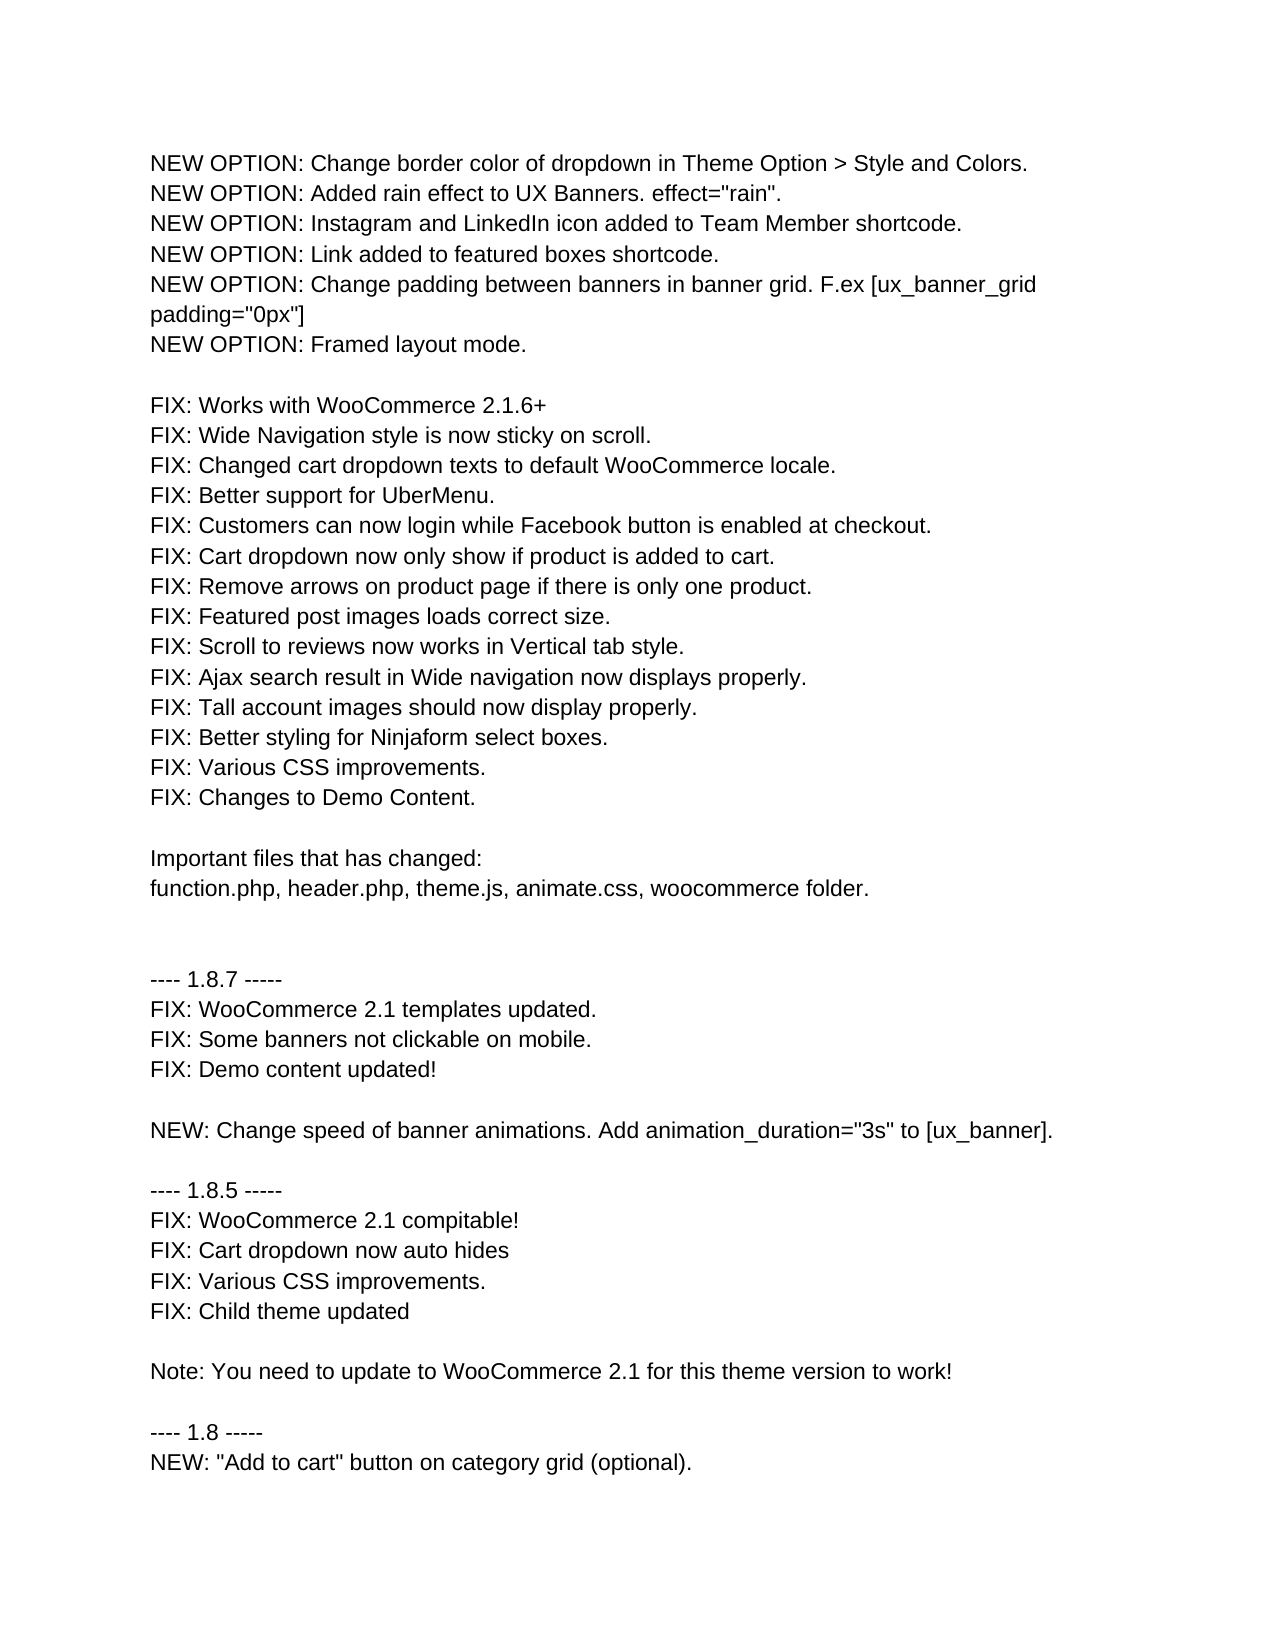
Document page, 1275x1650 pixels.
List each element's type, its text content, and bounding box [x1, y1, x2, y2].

text FIX: Better styling for Ninjaform select boxes. [150, 724, 1125, 750]
text FIX: Remove arrows on product page if there is only one product. [150, 573, 1125, 599]
text NEW OPTION: Instagram and LinkedIn icon added to Team Member shortcode. [150, 210, 1125, 237]
text FIX: Changes to Demo Content. [150, 784, 1125, 811]
text function.php, header.php, theme.js, animate.css, woocommerce folder. [150, 875, 1125, 901]
text NEW OPTION: Change border color of dropdown in Theme Option > Style and Colors. [150, 150, 1125, 176]
text ---- 1.8.5 ----- [150, 1177, 1125, 1203]
text FIX: Wide Navigation style is now sticky on scroll. [150, 422, 1125, 448]
text NEW: Change speed of banner animations. Add animation_duration="3s" to [ux_banner]. [150, 1117, 1125, 1143]
text FIX: Featured post images loads correct size. [150, 603, 1125, 629]
text FIX: Ajax search result in Wide navigation now displays properly. [150, 663, 1125, 690]
text NEW OPTION: Added rain effect to UX Banners. effect="rain". [150, 180, 1125, 207]
text FIX: Some banners not clickable on mobile. [150, 1026, 1125, 1052]
text FIX: Cart dropdown now only show if product is added to cart. [150, 543, 1125, 569]
text FIX: Changed cart dropdown texts to default WooCommerce locale. [150, 452, 1125, 478]
text NEW OPTION: Link added to featured boxes shortcode. [150, 241, 1125, 267]
text FIX: Better support for UberMenu. [150, 482, 1125, 509]
text FIX: Scroll to reviews now works in Vertical tab style. [150, 633, 1125, 660]
text NEW OPTION: Framed layout mode. [150, 331, 1125, 358]
text Important files that has changed: [150, 845, 1125, 871]
text NEW: "Add to cart" button on category grid (optional). [150, 1449, 1125, 1475]
text FIX: Works with WooCommerce 2.1.6+ [150, 392, 1125, 418]
text FIX: Various CSS improvements. [150, 754, 1125, 781]
text FIX: Cart dropdown now auto hides [150, 1237, 1125, 1264]
text NEW OPTION: Change padding between banners in banner grid. F.ex [ux_banner_grid padding="0px"] [150, 271, 1125, 327]
text FIX: Child theme updated [150, 1298, 1125, 1324]
text FIX: Demo content updated! [150, 1056, 1125, 1083]
text FIX: Various CSS improvements. [150, 1268, 1125, 1294]
text FIX: Tall account images should now display properly. [150, 694, 1125, 720]
text FIX: WooCommerce 2.1 compitable! [150, 1207, 1125, 1234]
text ---- 1.8 ----- [150, 1419, 1125, 1445]
text FIX: Customers can now login while Facebook button is enabled at checkout. [150, 512, 1125, 539]
text ---- 1.8.7 ----- [150, 966, 1125, 992]
text FIX: WooCommerce 2.1 templates updated. [150, 996, 1125, 1022]
text Note: You need to update to WooCommerce 2.1 for this theme version to work! [150, 1358, 1125, 1385]
